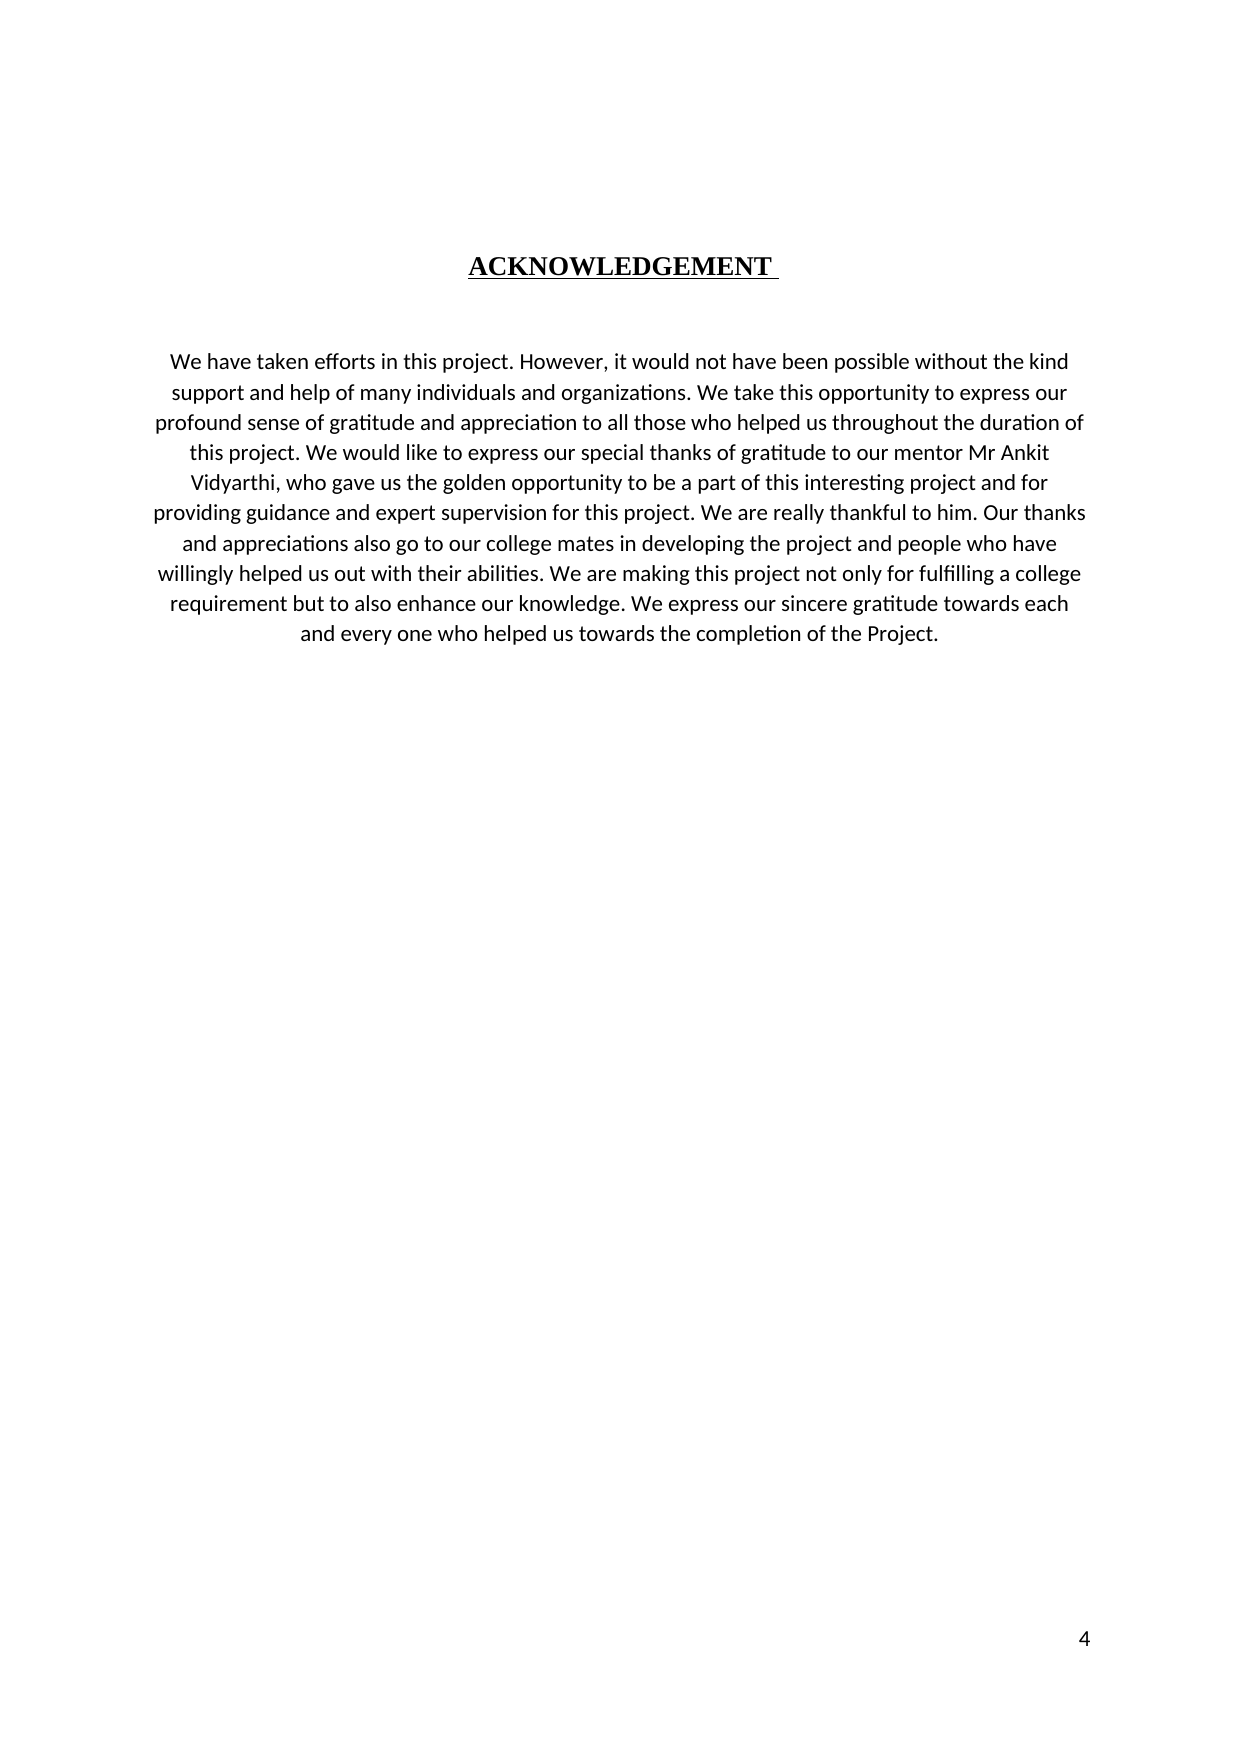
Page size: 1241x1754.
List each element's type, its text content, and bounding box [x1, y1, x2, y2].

text We have taken efforts in this project. However, it would not have been possible without the kind support and help of many individuals and organizations. We take this opportunity to express our profound sense of gratitude and appreciation to all those who helped us throughout the duration of this project. We would like to express our special thanks of gratitude to our mentor Mr Ankit Vidyarthi, who gave us the golden opportunity to be a part of this interesting project and for providing guidance and expert supervision for this project. We are really thankful to him. Our thanks and appreciations also go to our college mates in developing the project and people who have willingly helped us out with their abilities. We are making this project not only for fulfilling a college requirement but to also enhance our knowledge. We express our sincere gratitude towards each and every one who helped us towards the completion of the Project. [150, 347, 1090, 647]
text ACKNOWLEDGEMENT [150, 250, 1090, 282]
